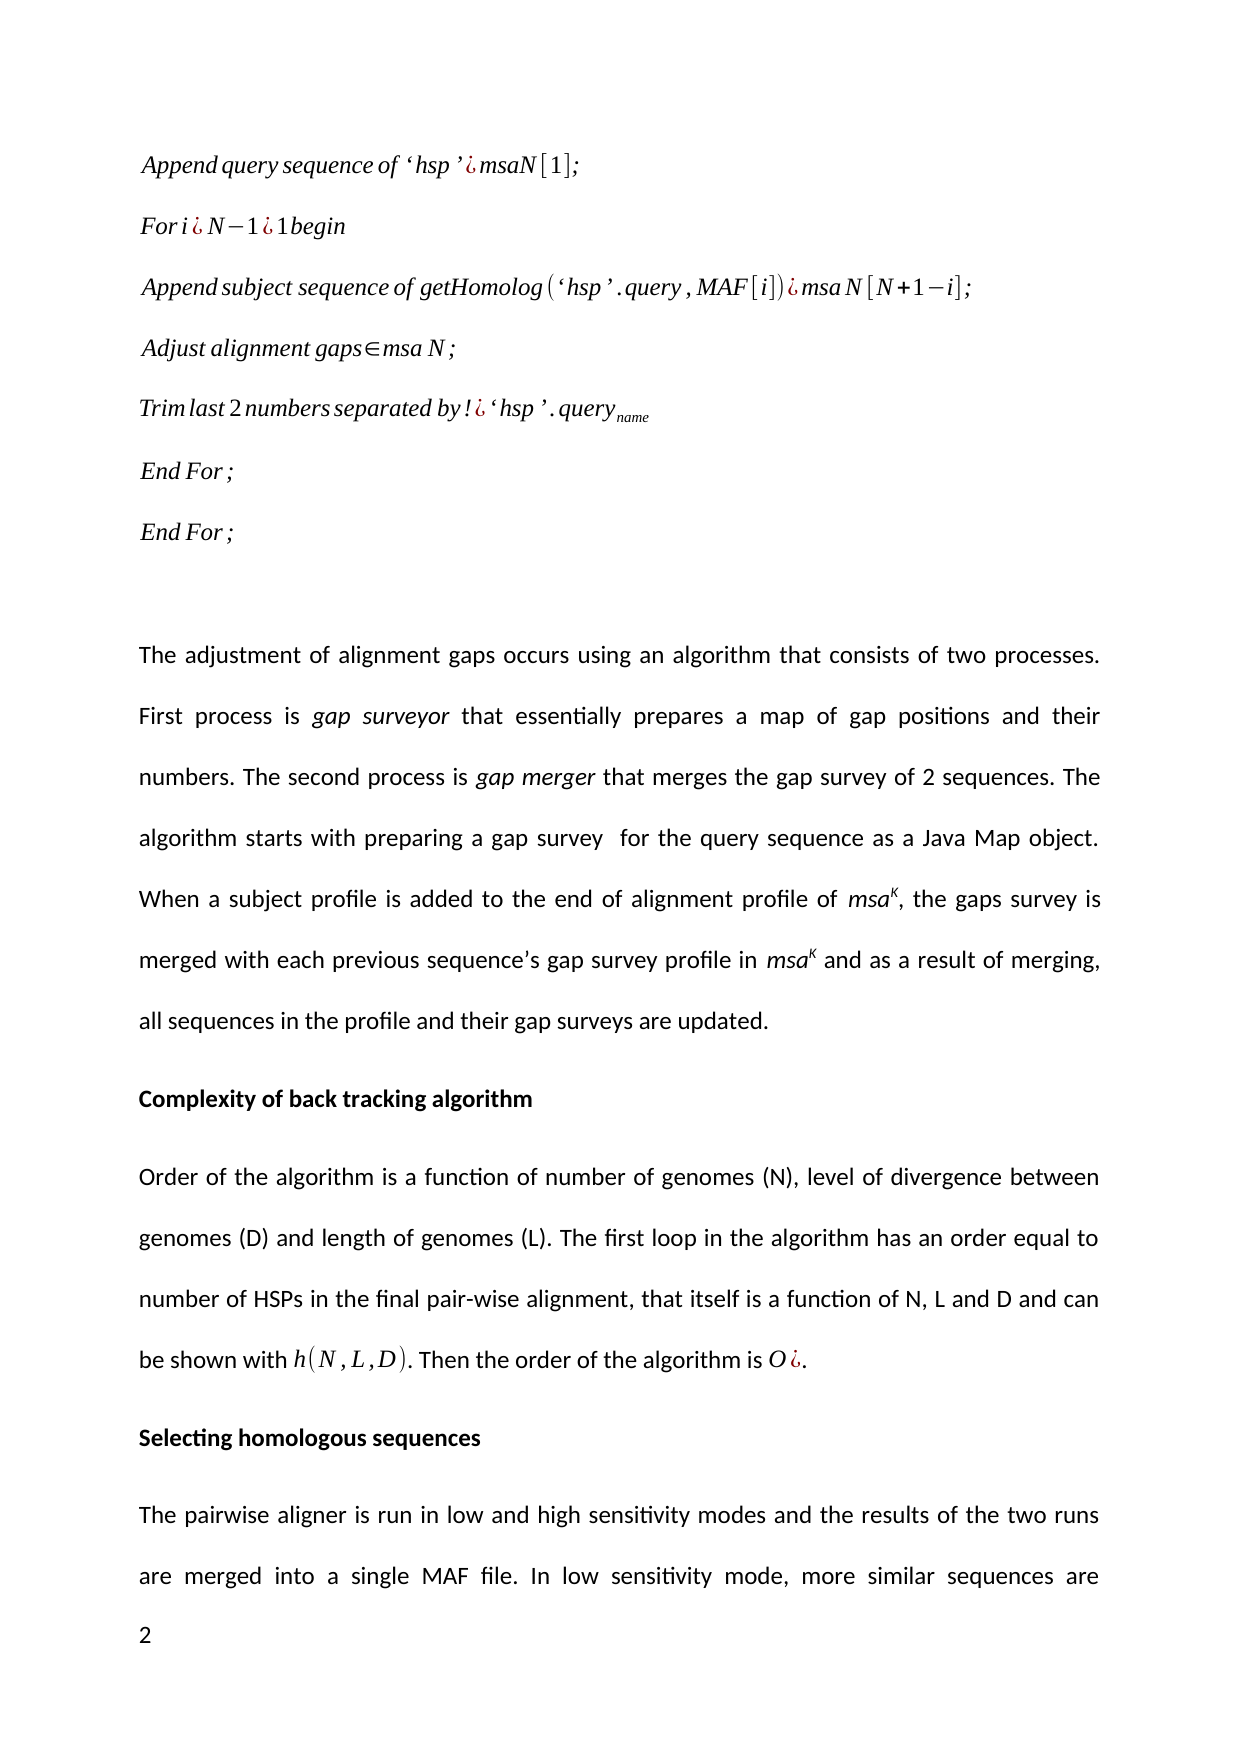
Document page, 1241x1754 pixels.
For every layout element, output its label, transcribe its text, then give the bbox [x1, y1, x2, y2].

text Order of the algorithm is a function of number of genomes (N), level of divergence between genomes (D) and length of genomes (L). The first loop in the algorithm has an order equal to number of HSPs in the final pair-wise alignment, that itself is a function of N, L and D and can be shown with . Then the order of the algorithm is . [139, 1161, 1101, 1374]
text The adjustment of alignment gaps occurs using an algorithm that consists of two processes. First process is gap surveyor that essentially prepares a map of gap positions and their numbers. The second process is gap merger that merges the gap survey of 2 sequences. The algorithm starts with preparing a gap survey for the query sequence as a Java Map object. When a subject profile is added to the end of alignment profile of msaK, the gaps survey is merged with each previous sequence’s gap survey profile in msaK and as a result of merging, all sequences in the profile and their gap surveys are updated. [139, 639, 1101, 1036]
text Selecting homologous sequences [139, 1422, 1101, 1452]
text Complexity of back tracking algorithm [139, 1083, 1101, 1114]
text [139, 1499, 1101, 1591]
